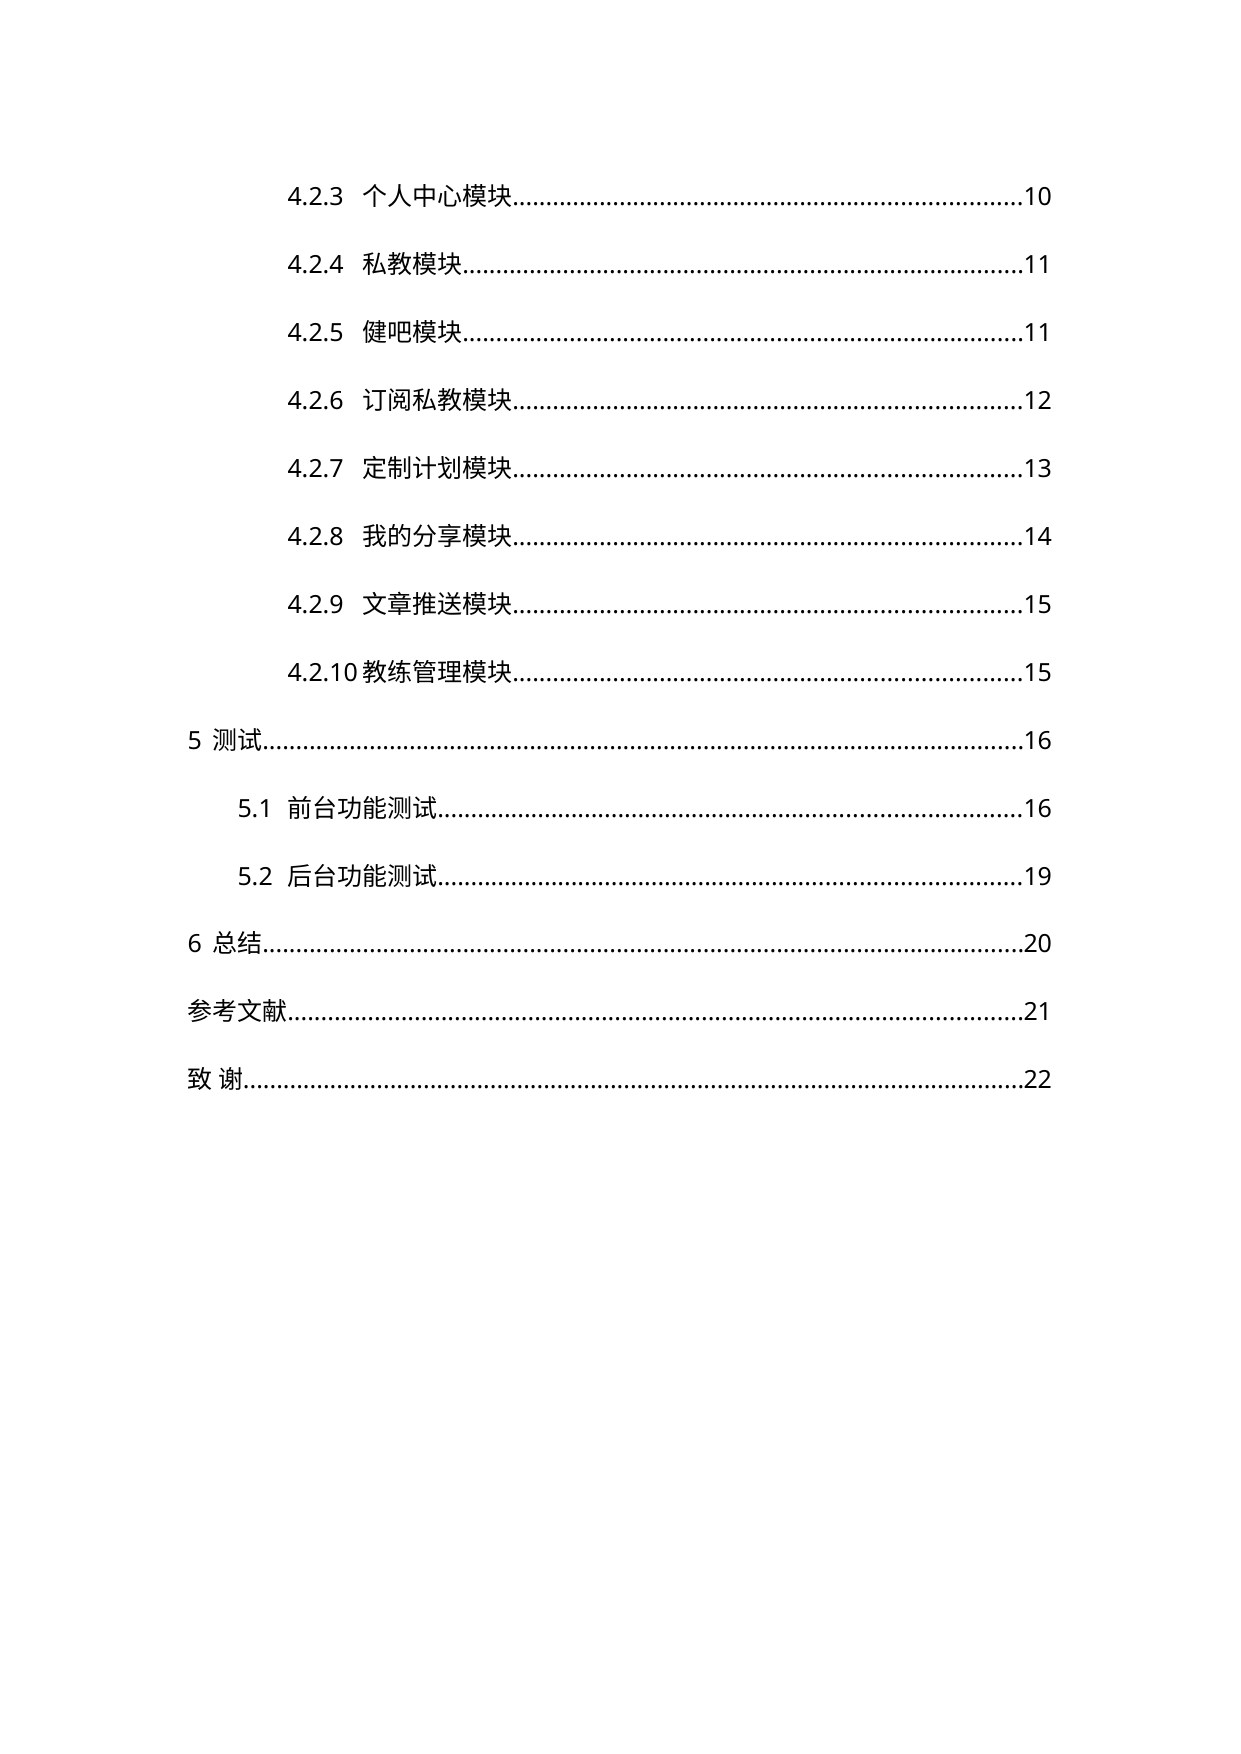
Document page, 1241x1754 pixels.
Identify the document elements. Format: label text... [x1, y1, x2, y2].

text 6 总结 20 [187, 908, 1053, 976]
text 4.2.6 订阅私教模块 12 [287, 365, 1053, 433]
text 4.2.5 健吧模块 11 [287, 297, 1053, 365]
text 4.2.4 私教模块 11 [287, 229, 1053, 297]
text 参考文献 21 [187, 976, 1053, 1044]
text 4.2.7 定制计划模块 13 [287, 433, 1053, 501]
text 4.2.9 文章推送模块 15 [287, 568, 1053, 636]
text 5.1 前台功能测试 16 [237, 772, 1053, 840]
text 致 谢 22 [187, 1044, 1053, 1112]
text 5 测试 16 [187, 704, 1053, 772]
text 4.2.3 个人中心模块 10 [287, 161, 1053, 229]
text 4.2.10 教练管理模块 15 [287, 636, 1053, 704]
text 5.2 后台功能测试 19 [237, 840, 1053, 908]
text 4.2.8 我的分享模块 14 [287, 501, 1053, 568]
